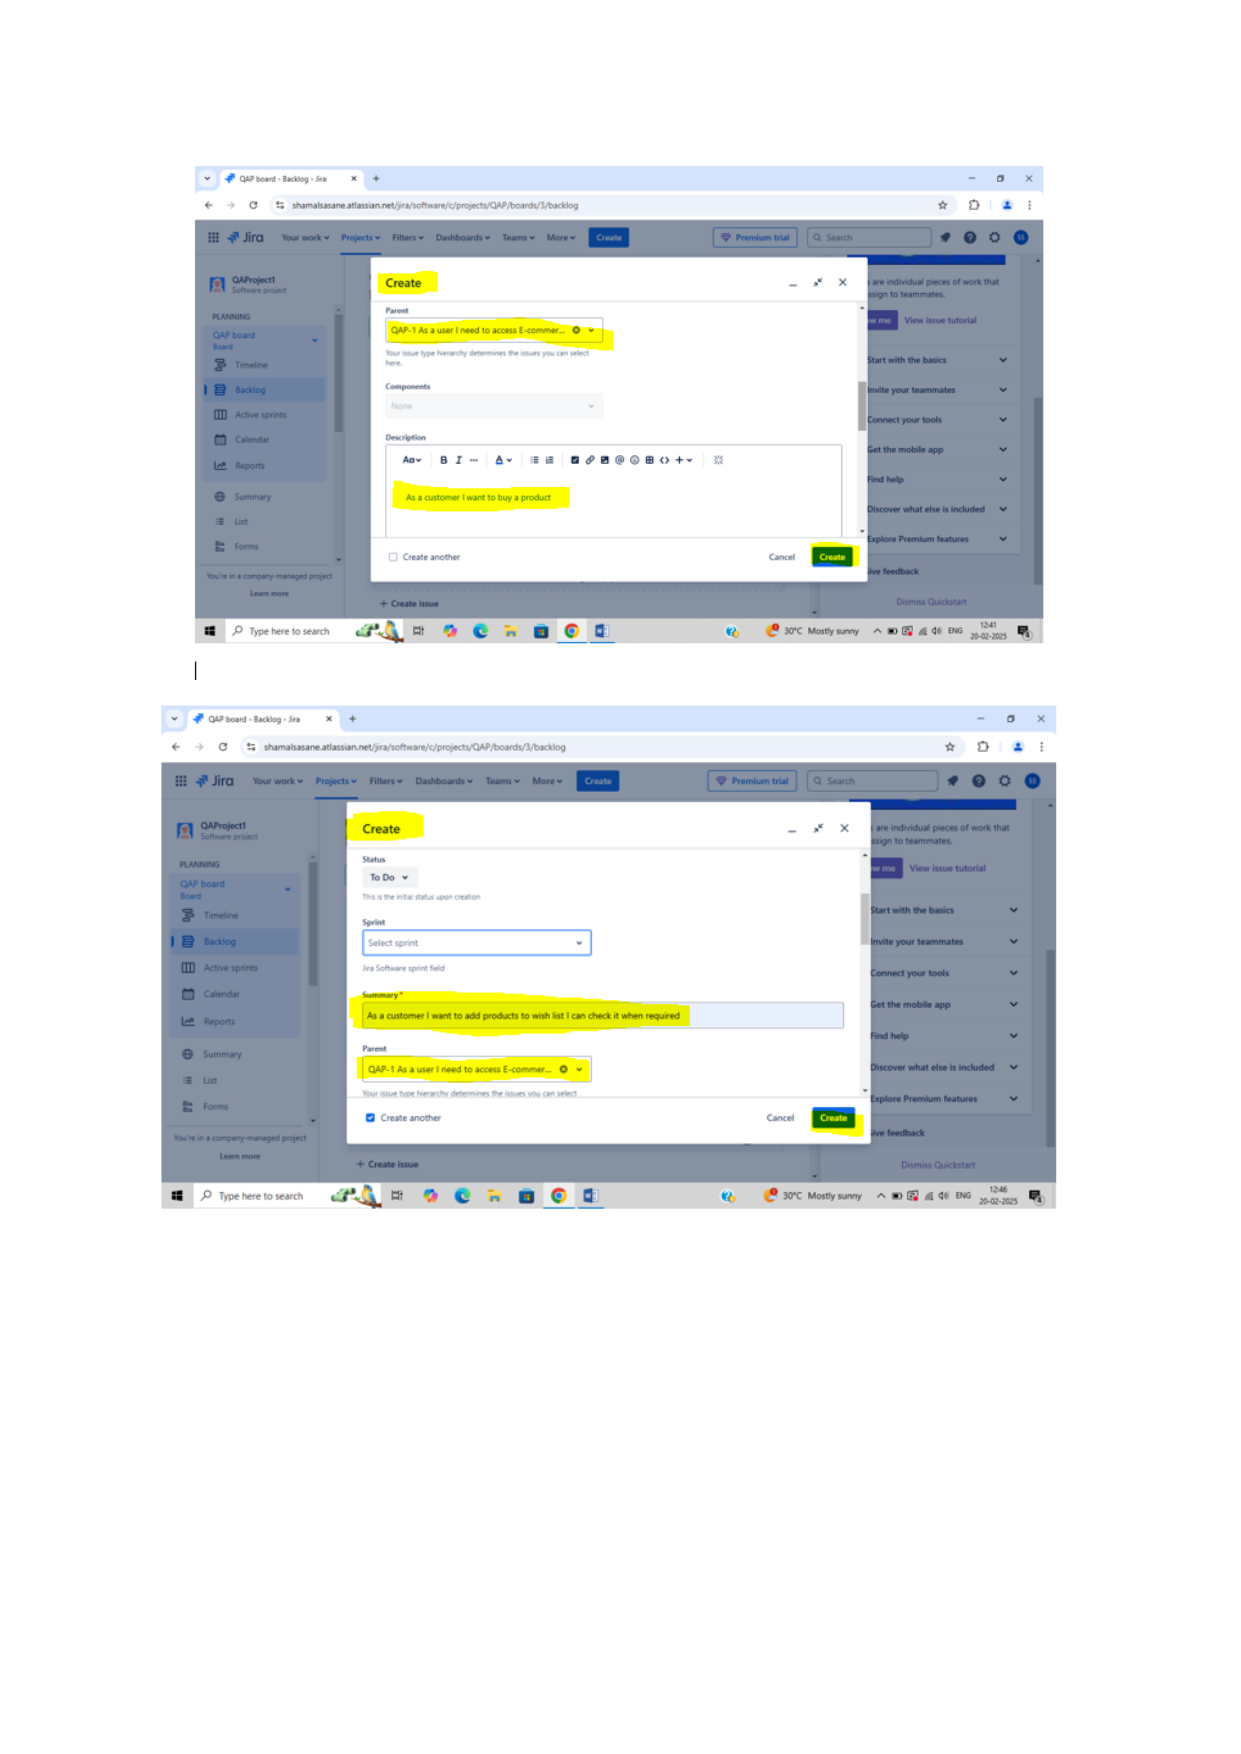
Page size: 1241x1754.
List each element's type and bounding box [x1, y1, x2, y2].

picture [150, 698, 1091, 1232]
picture [150, 150, 1091, 680]
